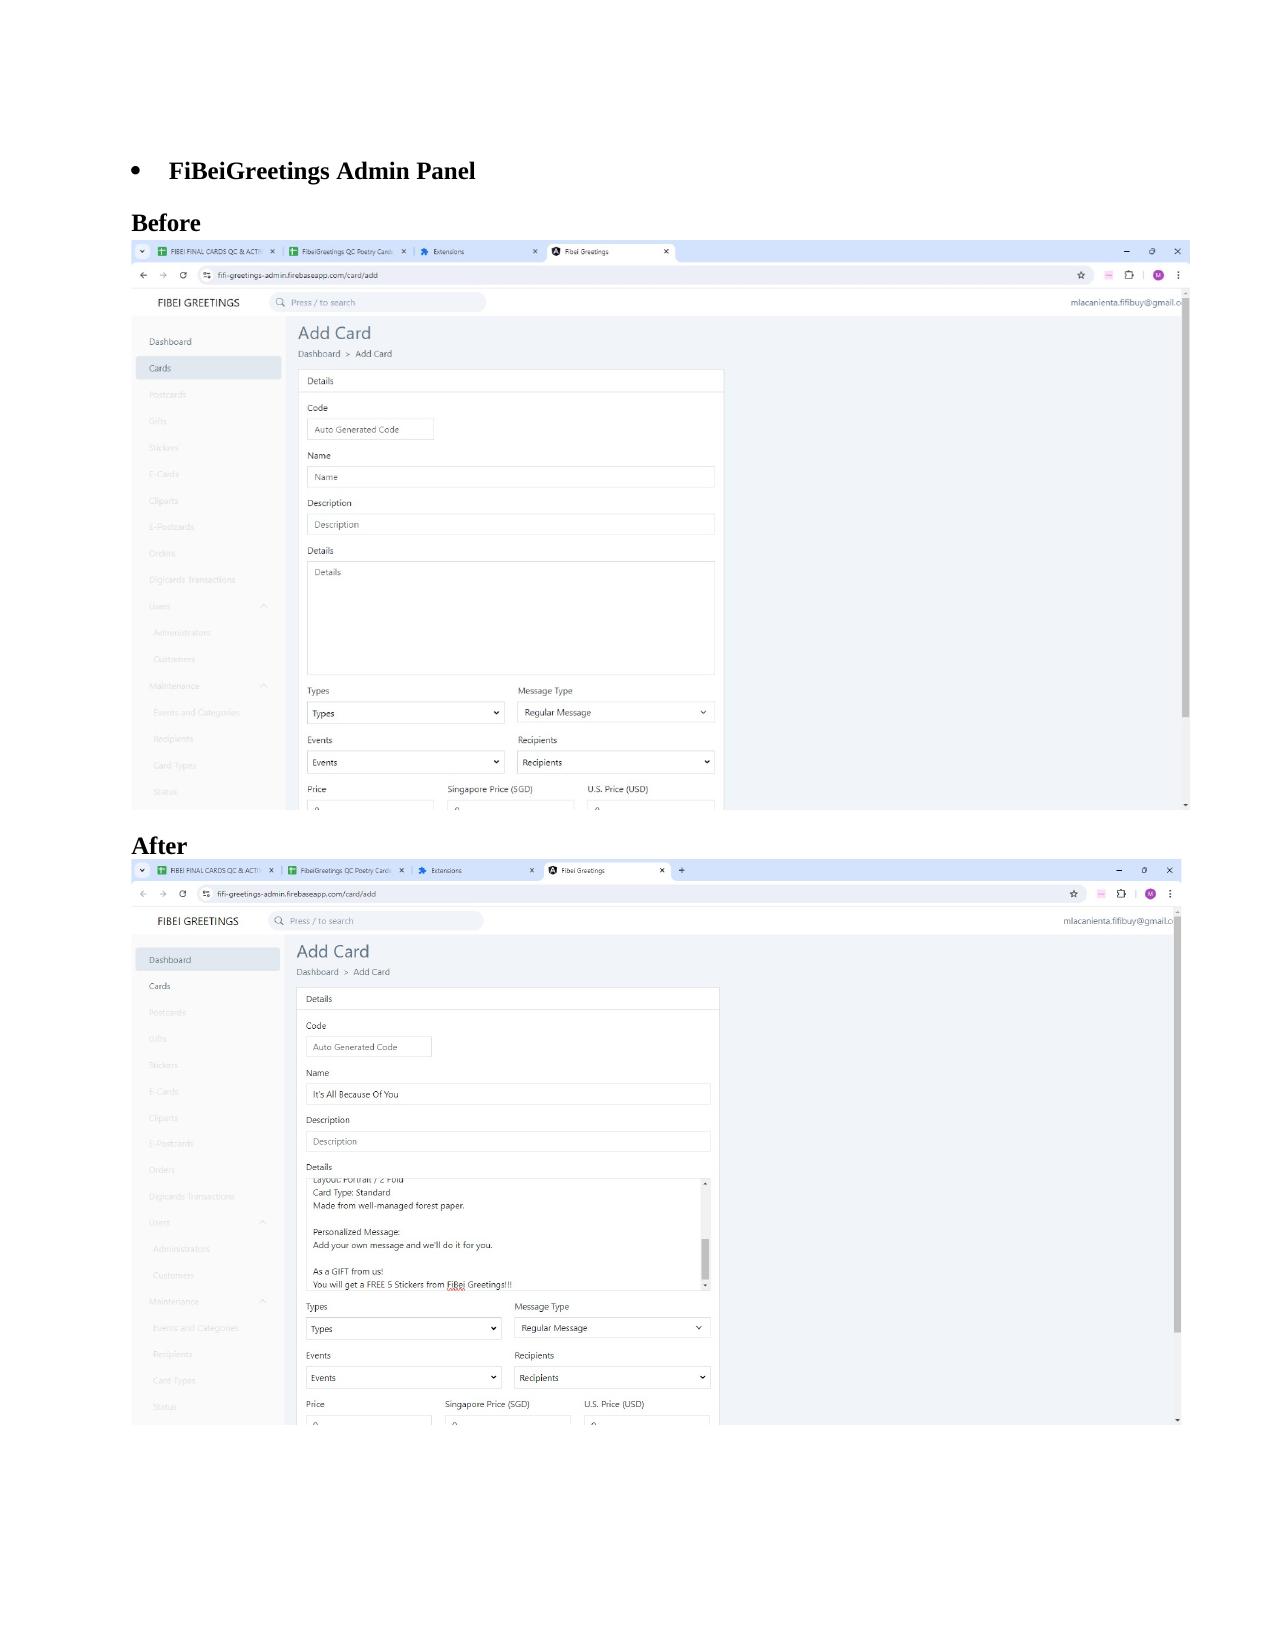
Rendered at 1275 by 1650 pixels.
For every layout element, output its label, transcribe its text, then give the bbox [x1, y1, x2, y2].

text After [131, 831, 1204, 860]
picture [131, 859, 1182, 1425]
picture [131, 240, 1190, 810]
list FiBeiGreetings Admin Panel Before [131, 156, 476, 237]
